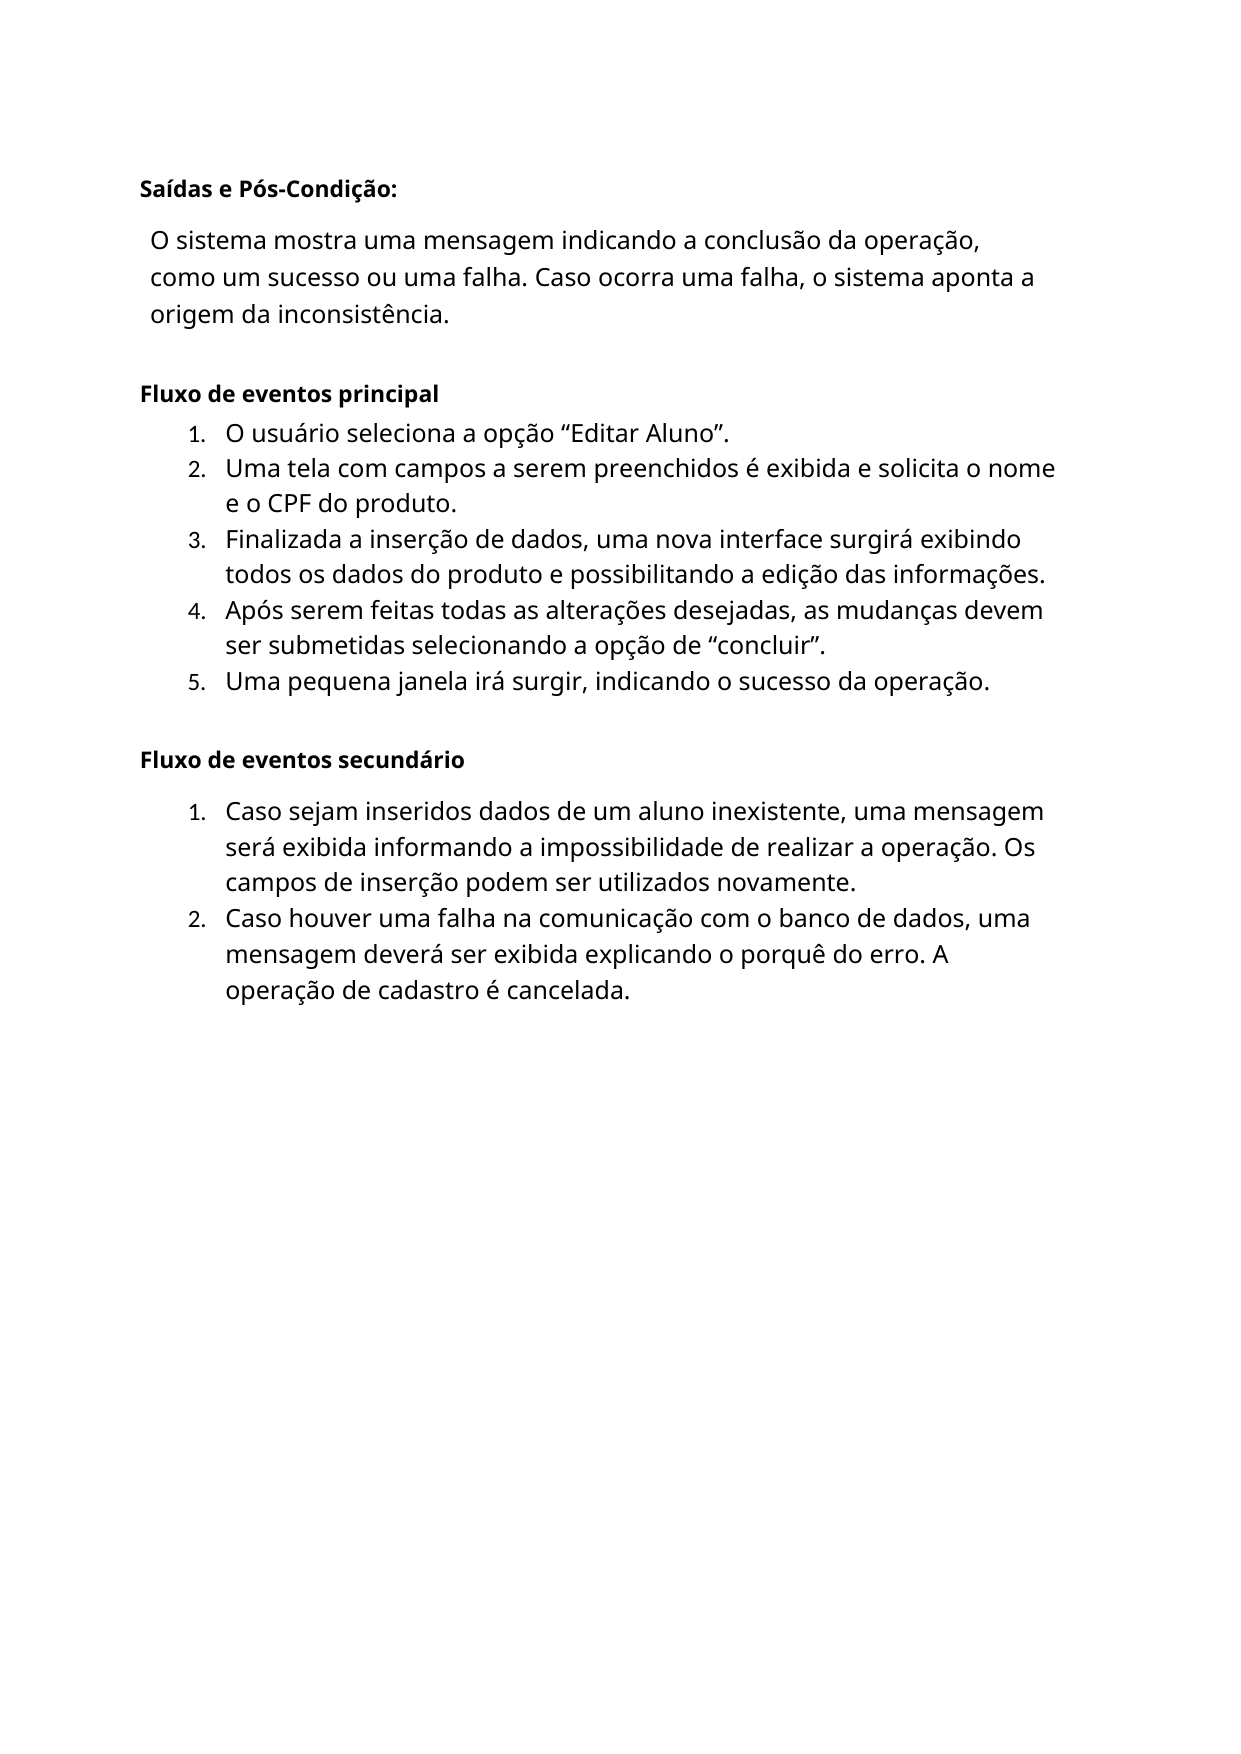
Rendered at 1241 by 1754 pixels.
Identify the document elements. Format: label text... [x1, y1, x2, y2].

list Finalizada a inserção de dados, uma nova interface surgirá exibindo todos os dados do produto e possibilitando a edição das informações. [188, 522, 1083, 591]
text Fluxo de eventos principal [139, 378, 1103, 409]
list Caso sejam inseridos dados de um aluno inexistente, uma mensagem será exibida informando a impossibilidade de realizar a operação. Os campos de inserção podem ser utilizados novamente. [188, 793, 1083, 899]
list Caso houver uma falha na comunicação com o banco de dados, uma mensagem deverá ser exibida explicando o porquê do erro. A operação de cadastro é cancelada. [188, 901, 1055, 1007]
text Saídas e Pós-Condição: [139, 172, 1103, 204]
list O usuário seleciona a opção “Editar Aluno”. [187, 416, 1103, 450]
list Uma tela com campos a serem preenchidos é exibida e solicita o nome e o CPF do produto. [188, 451, 1058, 520]
text Fluxo de eventos secundário [139, 744, 1103, 775]
list Uma pequena janela irá surgir, indicando o sucesso da operação. [187, 663, 1103, 697]
text O sistema mostra uma mensagem indicando a conclusão da operação, como um sucesso ou uma falha. Caso ocorra uma falha, o sistema aponta a origem da inconsistência. [150, 223, 1051, 331]
list Após serem feitas todas as alterações desejadas, as mudanças devem ser submetidas selecionando a opção de “concluir”. [188, 592, 1057, 662]
